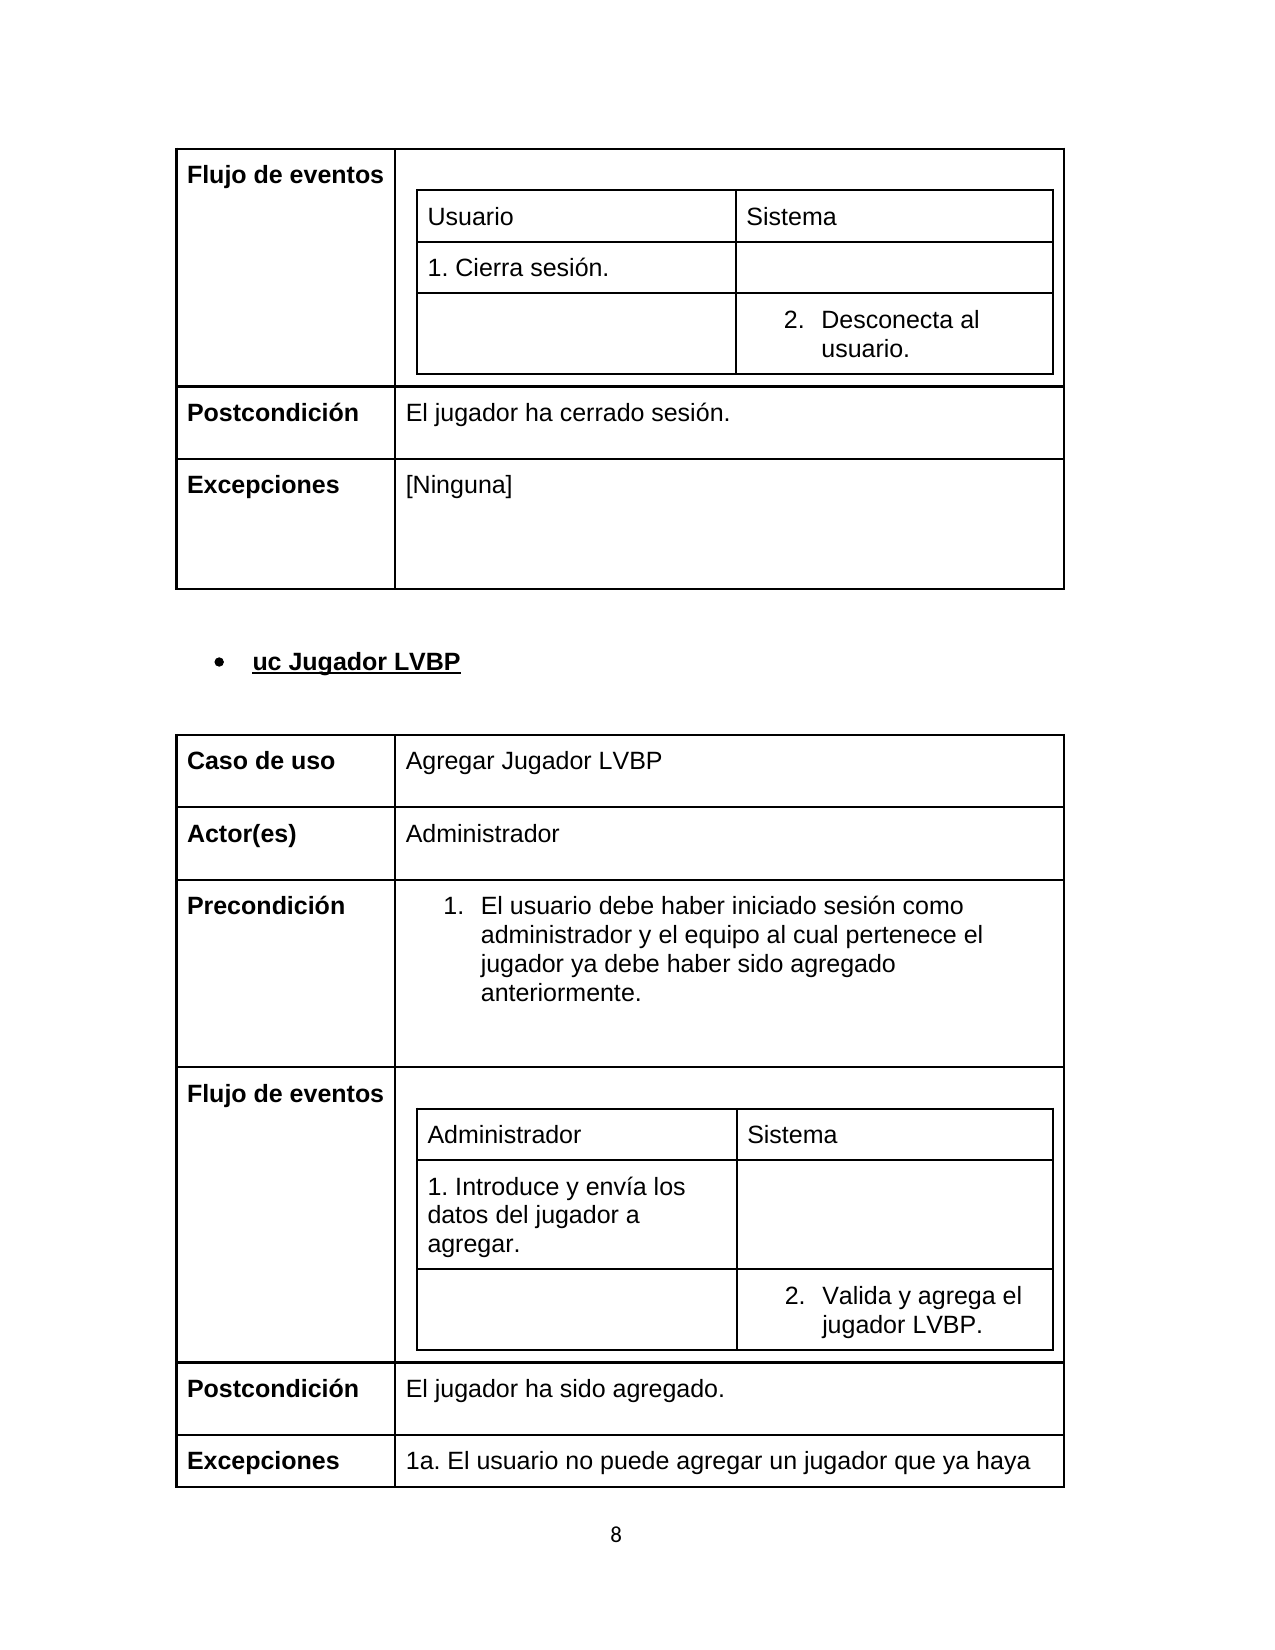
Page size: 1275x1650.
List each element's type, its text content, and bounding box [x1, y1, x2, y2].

table_header Caso de uso [178, 736, 394, 806]
table_header Agregar Jugador LVBP [396, 736, 1063, 806]
table_cell Excepciones [178, 460, 394, 588]
table_cell [396, 150, 1063, 385]
table_cell Postcondición [178, 388, 394, 458]
table_cell Postcondición [178, 1364, 394, 1434]
table_cell [Ninguna] [396, 460, 1063, 588]
table_cell Excepciones [178, 1436, 394, 1486]
list uc Jugador LVBP [215, 647, 1055, 676]
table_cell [396, 1436, 1063, 1486]
table_cell Flujo de eventos [178, 150, 394, 385]
table_cell El jugador ha cerrado sesión. [396, 388, 1063, 458]
table_cell Flujo de eventos [178, 1068, 394, 1361]
table_cell [396, 1068, 1063, 1361]
table_cell El jugador ha sido agregado. [396, 1364, 1063, 1434]
table_cell Administrador [396, 808, 1063, 879]
table_cell Actor(es) [178, 808, 394, 879]
table_cell Precondición [178, 881, 394, 1066]
table_cell El usuario debe haber iniciado sesión como administrador y el equipo al cual pertenece el jugador ya debe haber sido agregado anteriormente. [396, 881, 1063, 1066]
